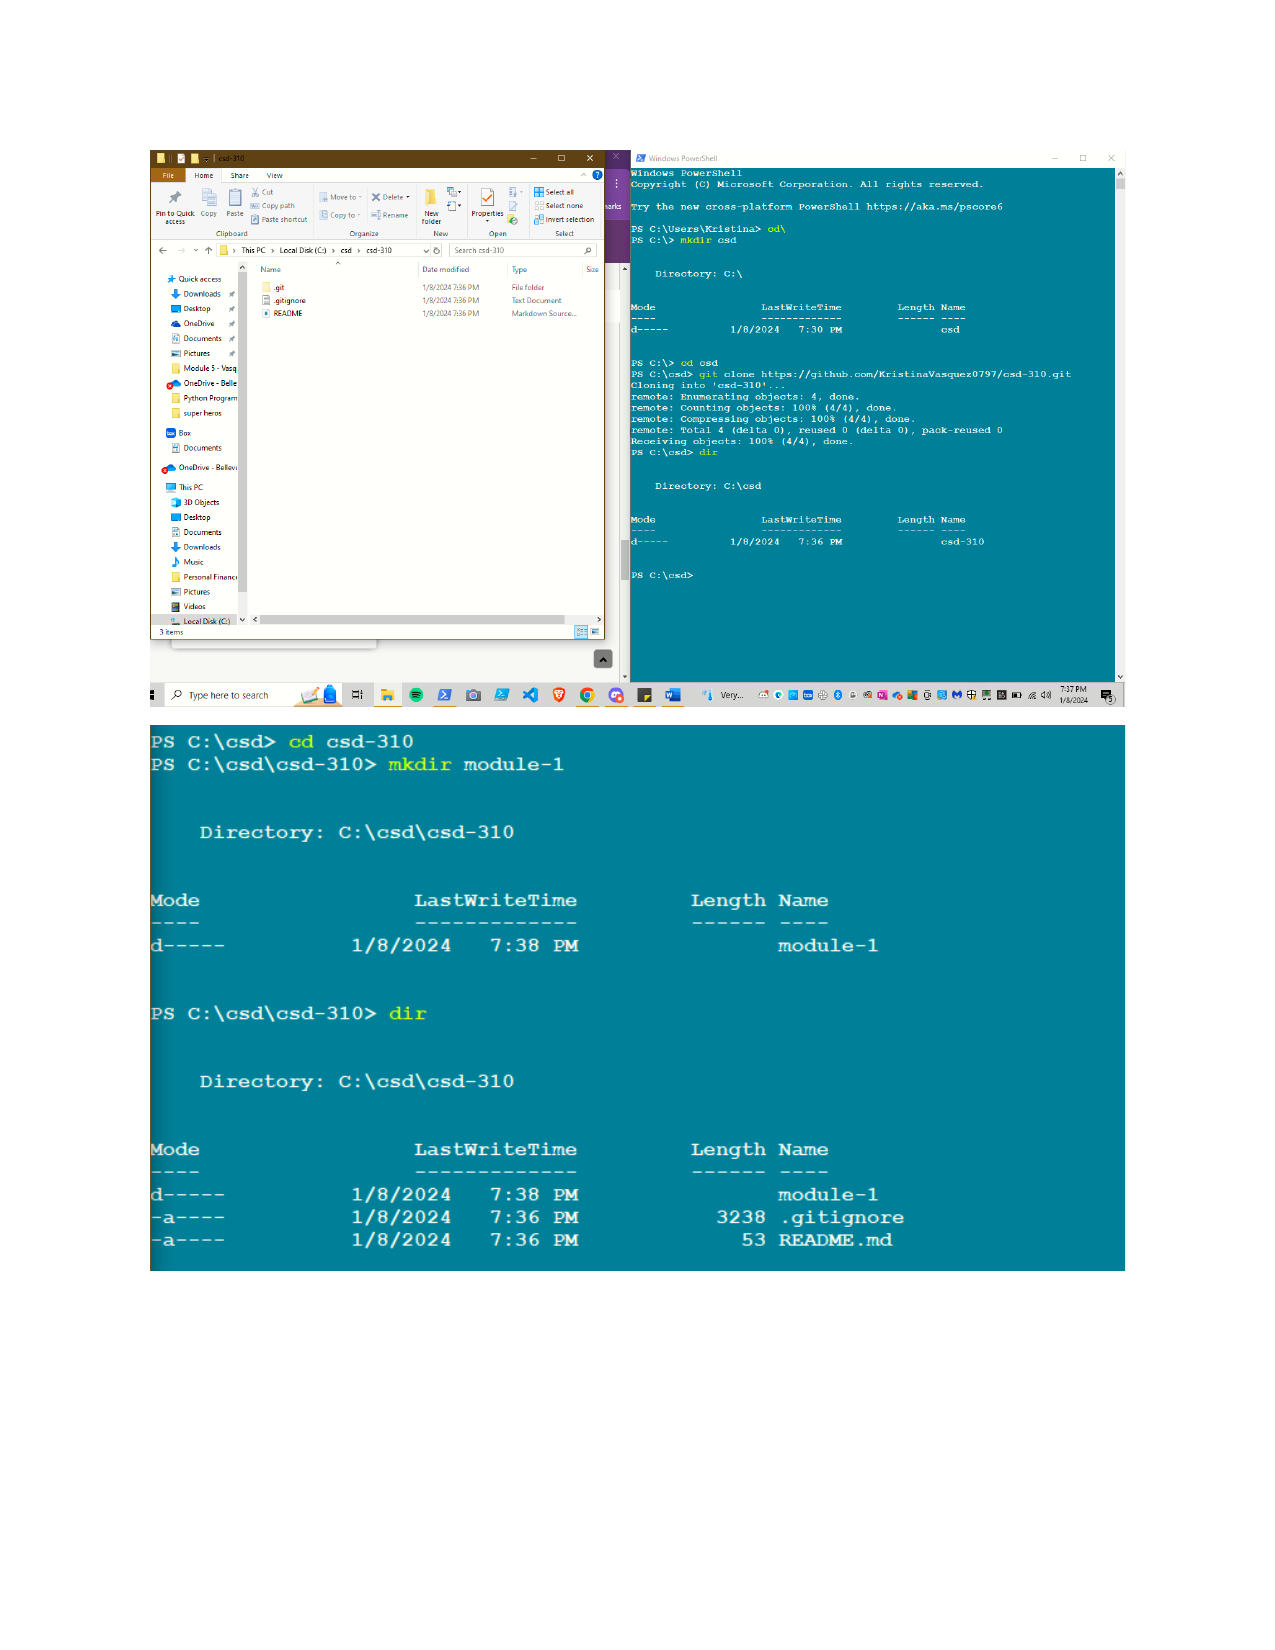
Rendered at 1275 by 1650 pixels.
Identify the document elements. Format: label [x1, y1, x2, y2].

picture [150, 725, 1125, 1271]
picture [150, 150, 1125, 707]
